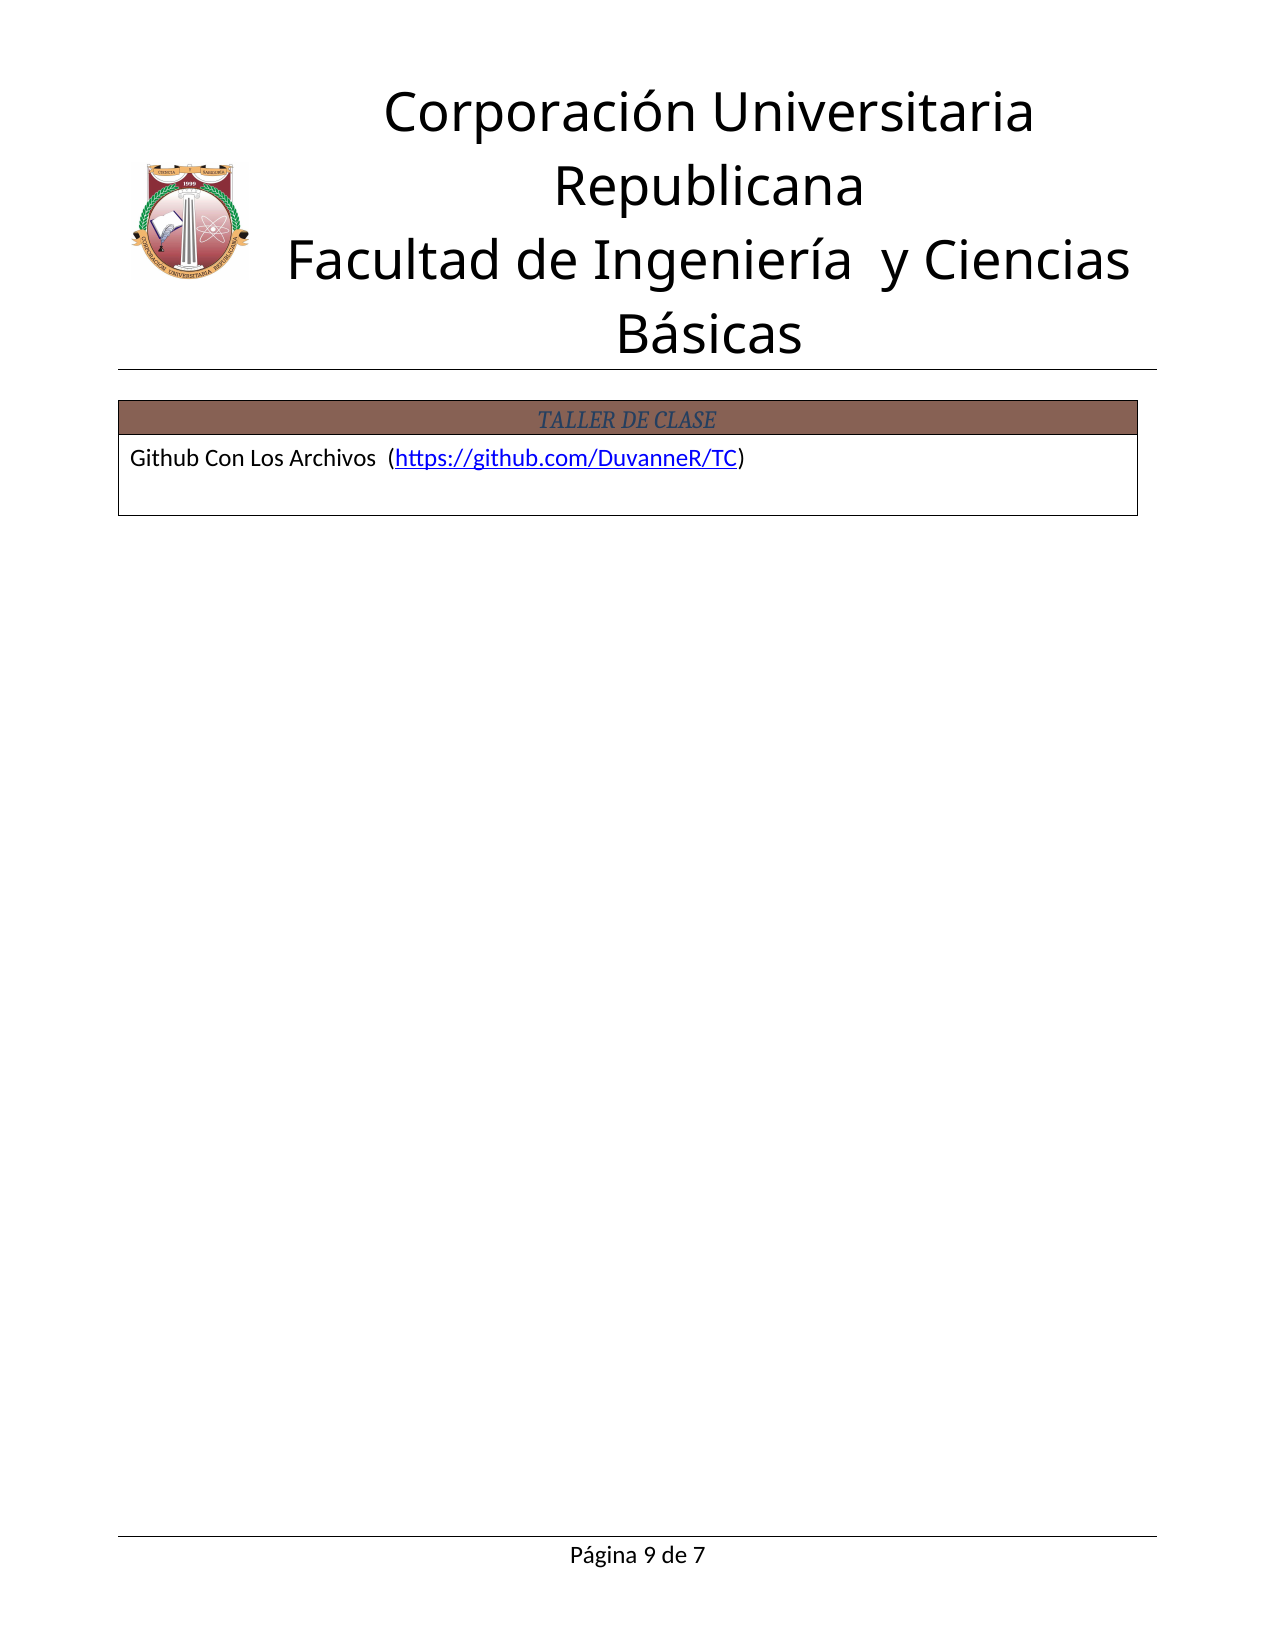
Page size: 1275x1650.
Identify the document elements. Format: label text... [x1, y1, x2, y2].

table_header TALLER DE CLASE [119, 401, 1137, 434]
table_cell Hacer un Github (https://github.com/CURepublicana/ElectivaProfundizacion1) Github Con Los Archivos (https://github.com/DuvanneR/TC) [119, 435, 1137, 515]
picture [131, 162, 249, 280]
